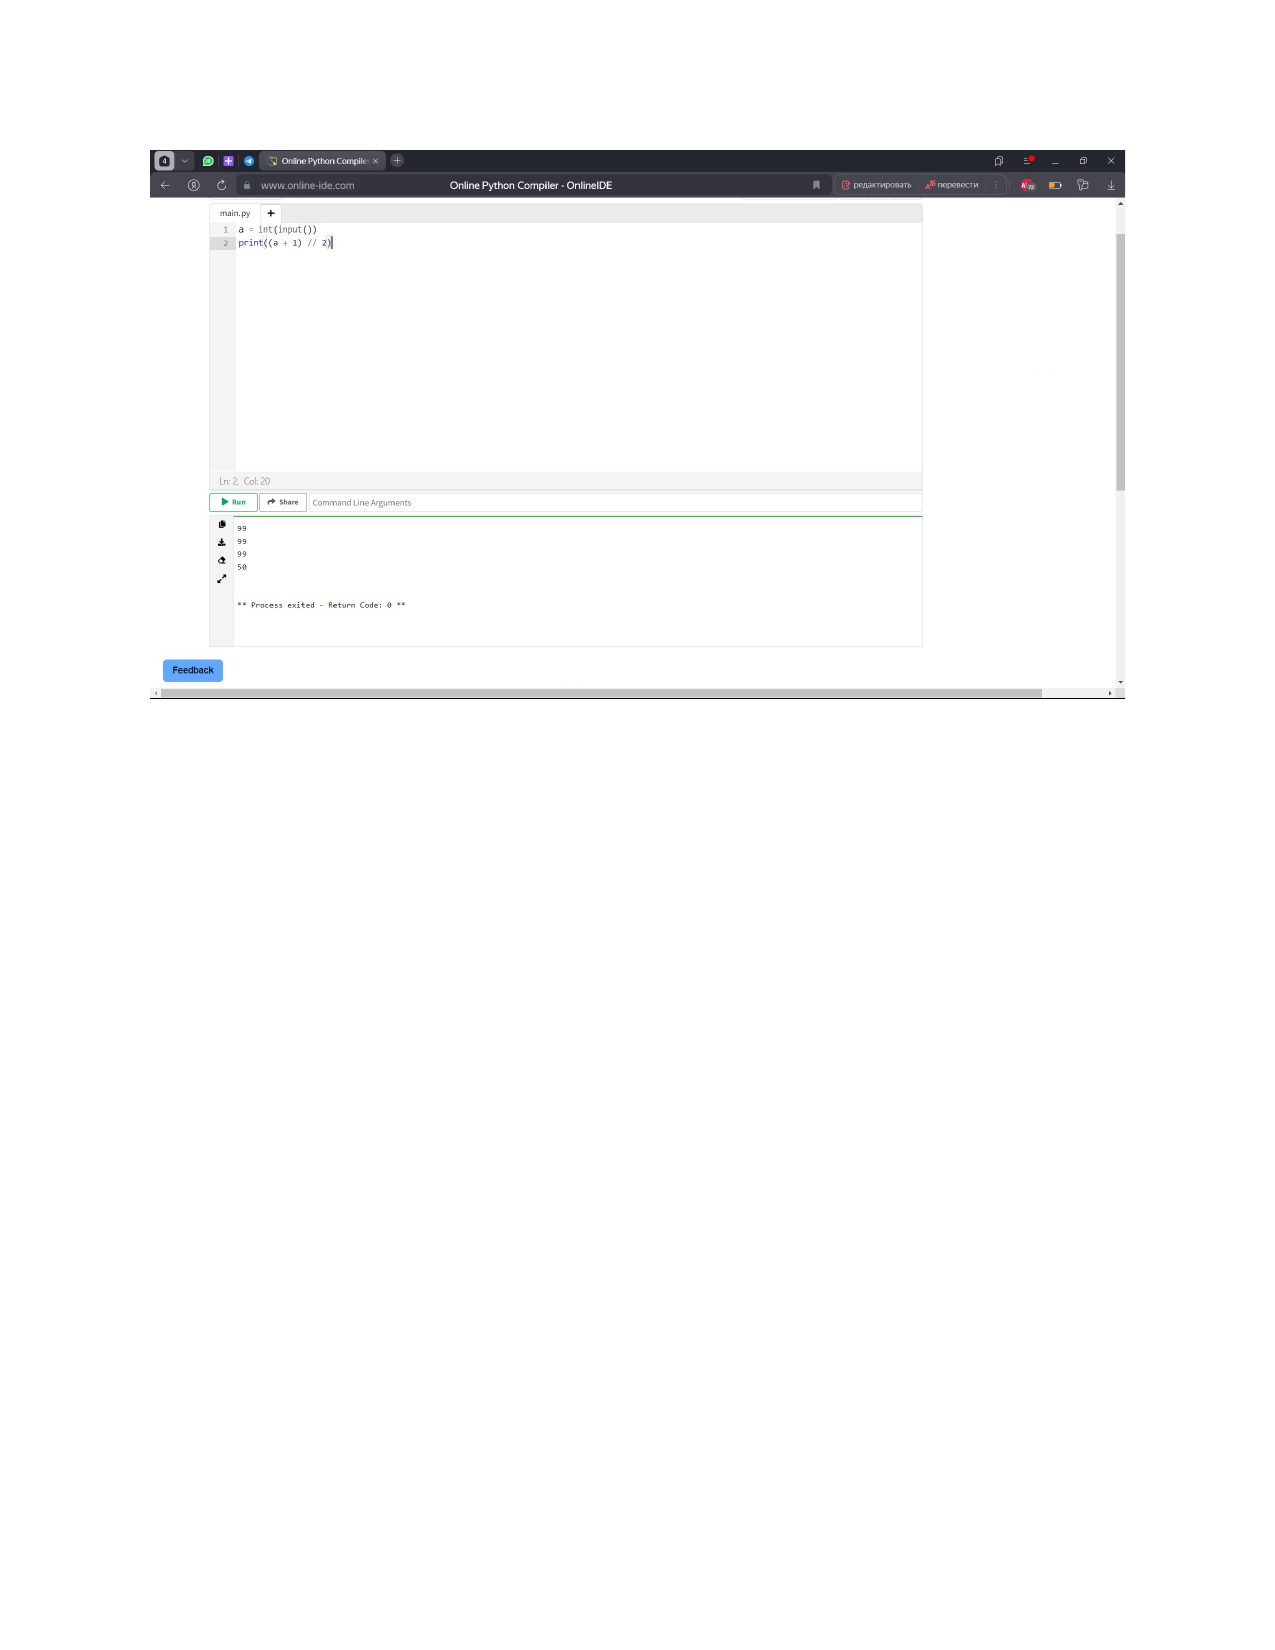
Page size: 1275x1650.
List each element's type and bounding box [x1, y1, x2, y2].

picture [150, 150, 1125, 699]
